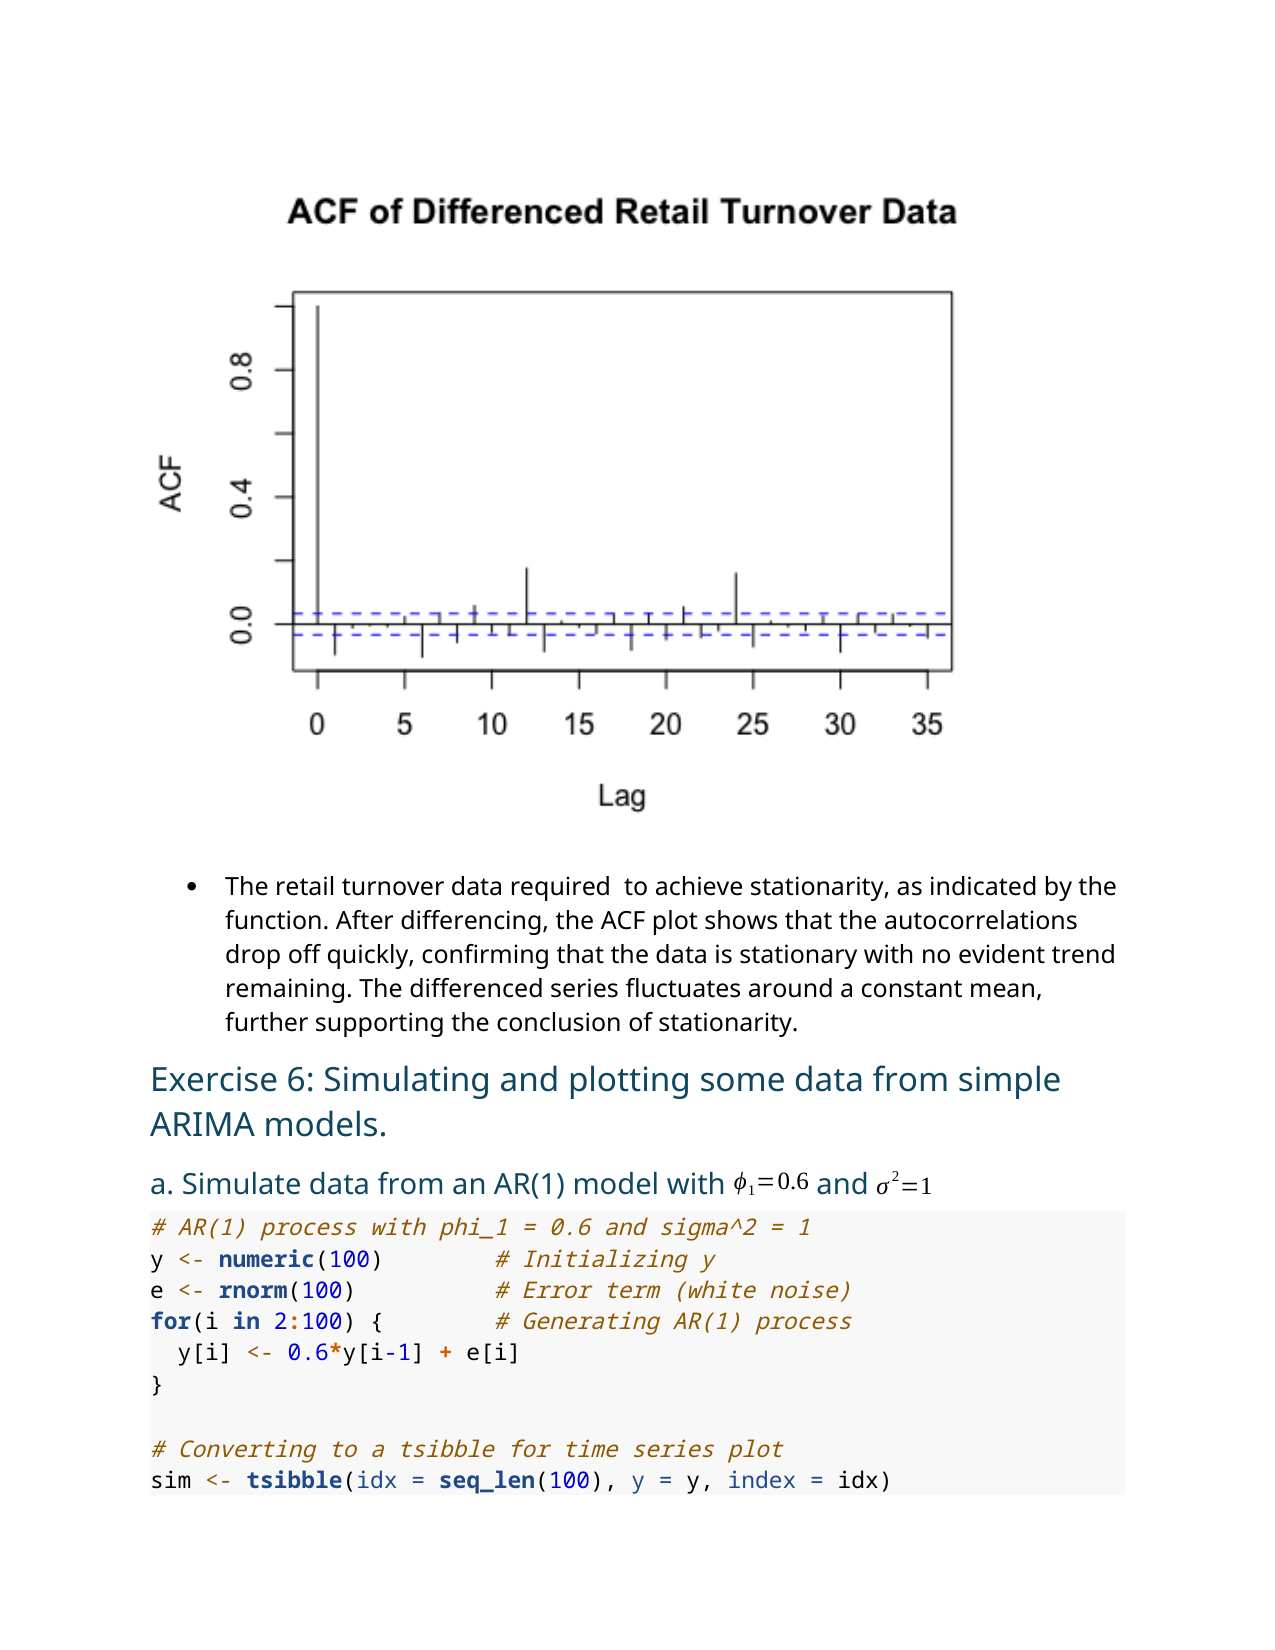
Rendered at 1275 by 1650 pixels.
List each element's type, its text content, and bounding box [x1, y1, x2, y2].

subtitle Exercise 6: Simulating and plotting some data from simple ARIMA models. [150, 1056, 1125, 1147]
list The retail turnover data required to achieve stationarity, as indicated by the function. After differencing, the ACF plot shows that the autocorrelations drop off quickly, confirming that the data is stationary with no evident trend remaining. The differenced series fluctuates around a constant mean, further supporting the conclusion of stationarity. [187, 869, 1125, 1039]
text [150, 1211, 1125, 1495]
subtitle a. Simulate data from an AR(1) model with and [150, 1163, 1125, 1203]
picture [150, 150, 1025, 850]
